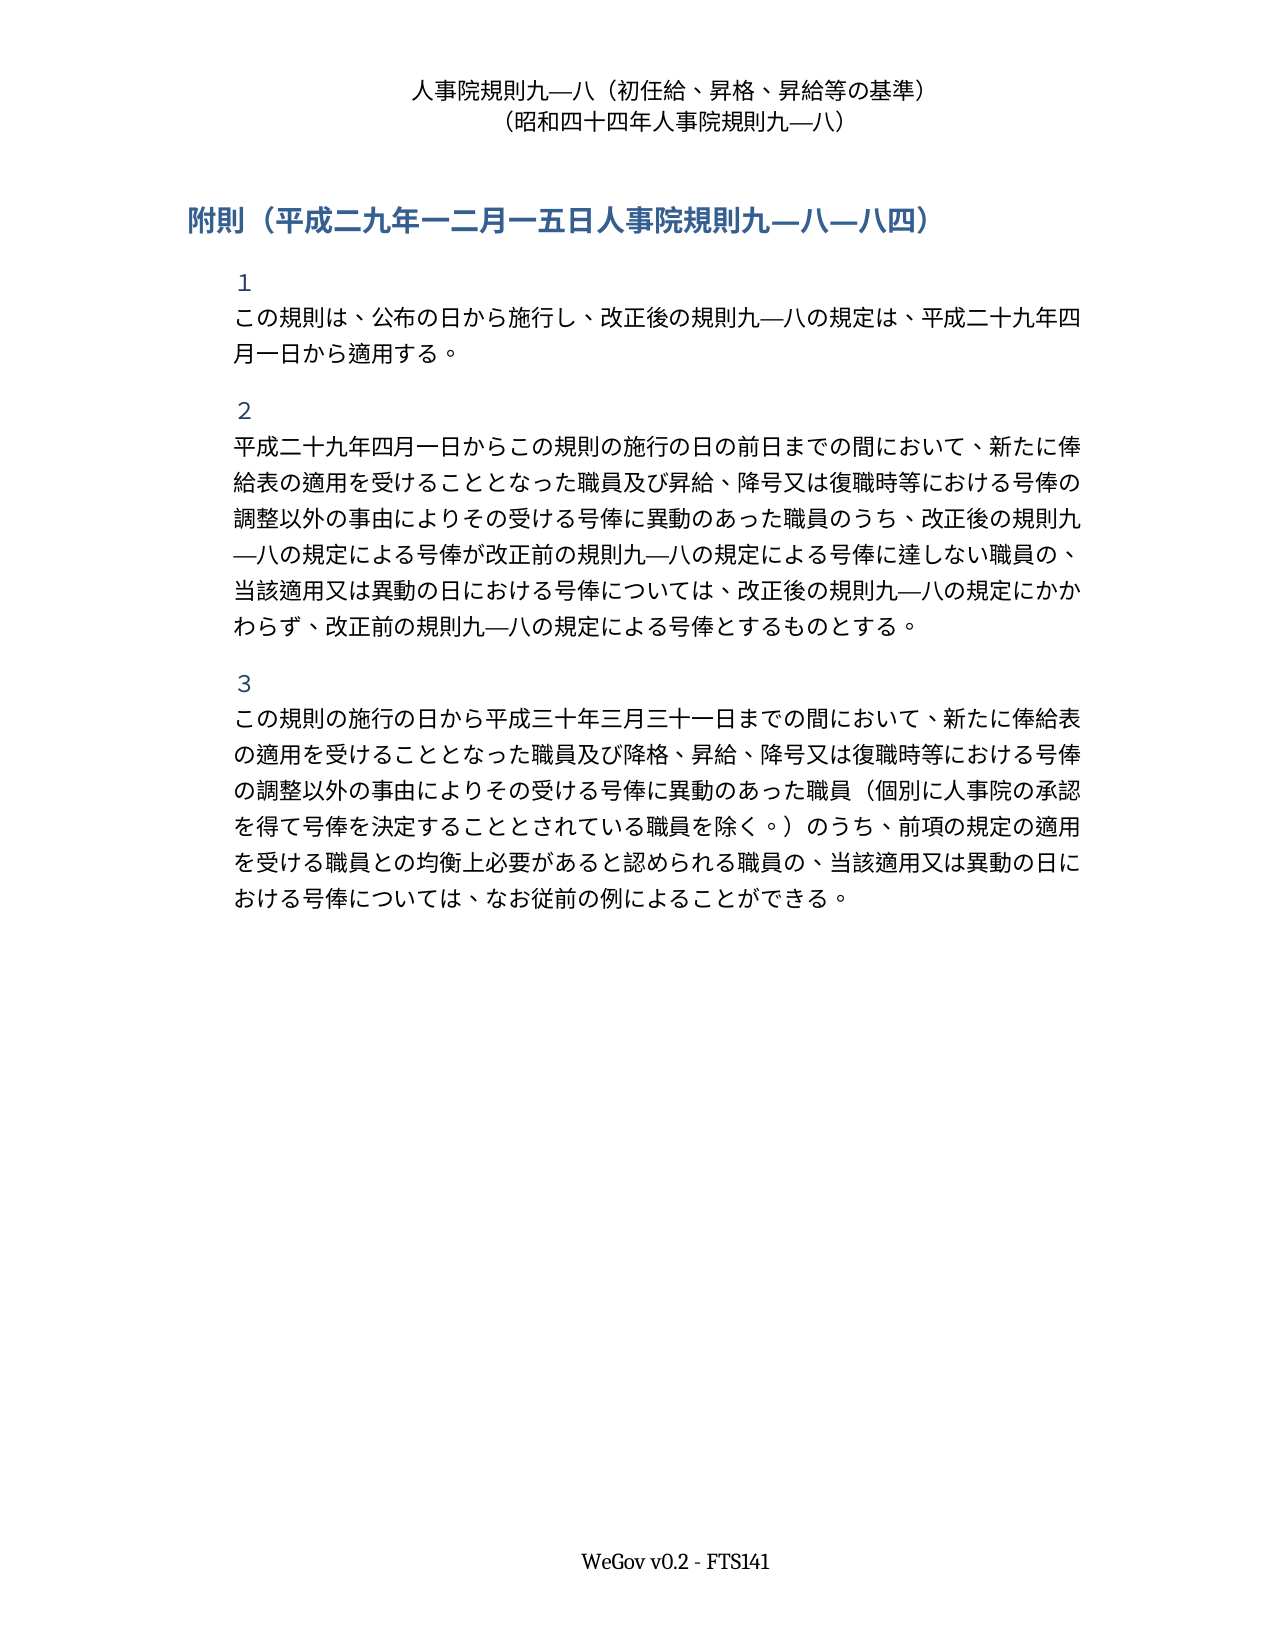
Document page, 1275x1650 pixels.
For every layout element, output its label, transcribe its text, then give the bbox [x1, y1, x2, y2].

text この規則は、公布の日から施行し、改正後の規則九―八の規定は、平成二十九年四月一日から適用する。 [233, 302, 1087, 369]
text 平成二十九年四月一日からこの規則の施行の日の前日までの間において、新たに俸給表の適用を受けることとなった職員及び昇給、降号又は復職時等における号俸の調整以外の事由によりその受ける号俸に異動のあった職員のうち、改正後の規則九―八の規定による号俸が改正前の規則九―八の規定による号俸に達しない職員の、当該適用又は異動の日における号俸については、改正後の規則九―八の規定にかかわらず、改正前の規則九―八の規定による号俸とするものとする。 [233, 431, 1087, 642]
subtitle １ [233, 266, 1087, 298]
text この規則の施行の日から平成三十年三月三十一日までの間において、新たに俸給表の適用を受けることとなった職員及び降格、昇給、降号又は復職時等における号俸の調整以外の事由によりその受ける号俸に異動のあった職員（個別に人事院の承認を得て号俸を決定することとされている職員を除く。）のうち、前項の規定の適用を受ける職員との均衡上必要があると認められる職員の、当該適用又は異動の日における号俸については、なお従前の例によることができる。 [233, 703, 1087, 914]
subtitle ３ [233, 667, 1087, 699]
subtitle 附則（平成二九年一二月一五日人事院規則九―八―八四） [187, 200, 1087, 240]
subtitle ２ [233, 395, 1087, 426]
